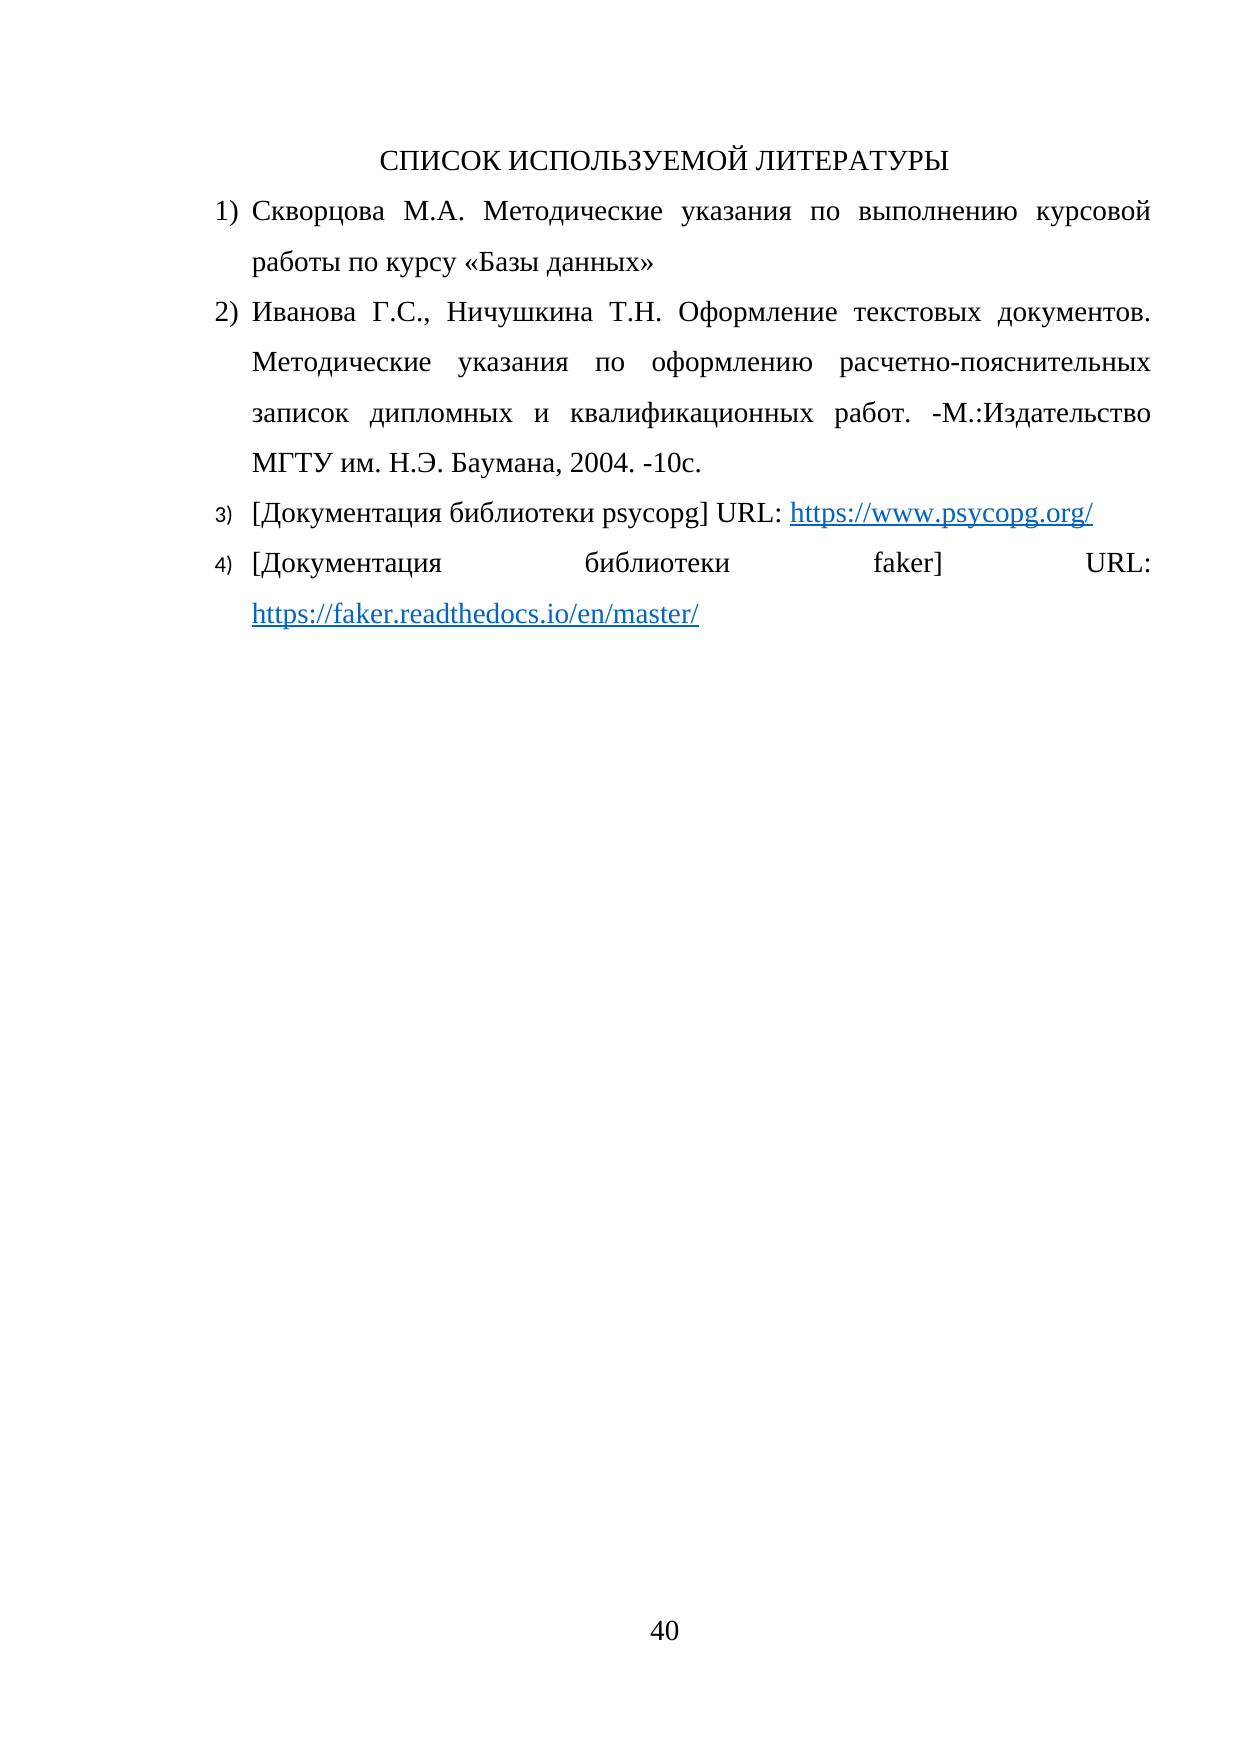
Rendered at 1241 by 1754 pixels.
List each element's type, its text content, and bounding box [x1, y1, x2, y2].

list [Документация библиотеки psycopg] URL: https://www.psycopg.org/ [214, 495, 1152, 529]
subtitle СПИСОК ИСПОЛЬЗУЕМОЙ ЛИТЕРАТУРЫ [177, 143, 1152, 177]
list Иванова Г.С., Ничушкина Т.Н. Оформление текстовых документов. Методические указания по оформлению расчетно-пояснительных записок дипломных и квалификационных работ. -М.:Издательство МГТУ им. Н.Э. Баумана, 2004. -10с. [214, 294, 1152, 478]
list [Документация библиотеки faker] URL: https://faker.readthedocs.io/en/master/ [214, 546, 1152, 629]
list Скворцова М.А. Методические указания по выполнению курсовой работы по курсу «Базы данных» [214, 193, 1152, 277]
